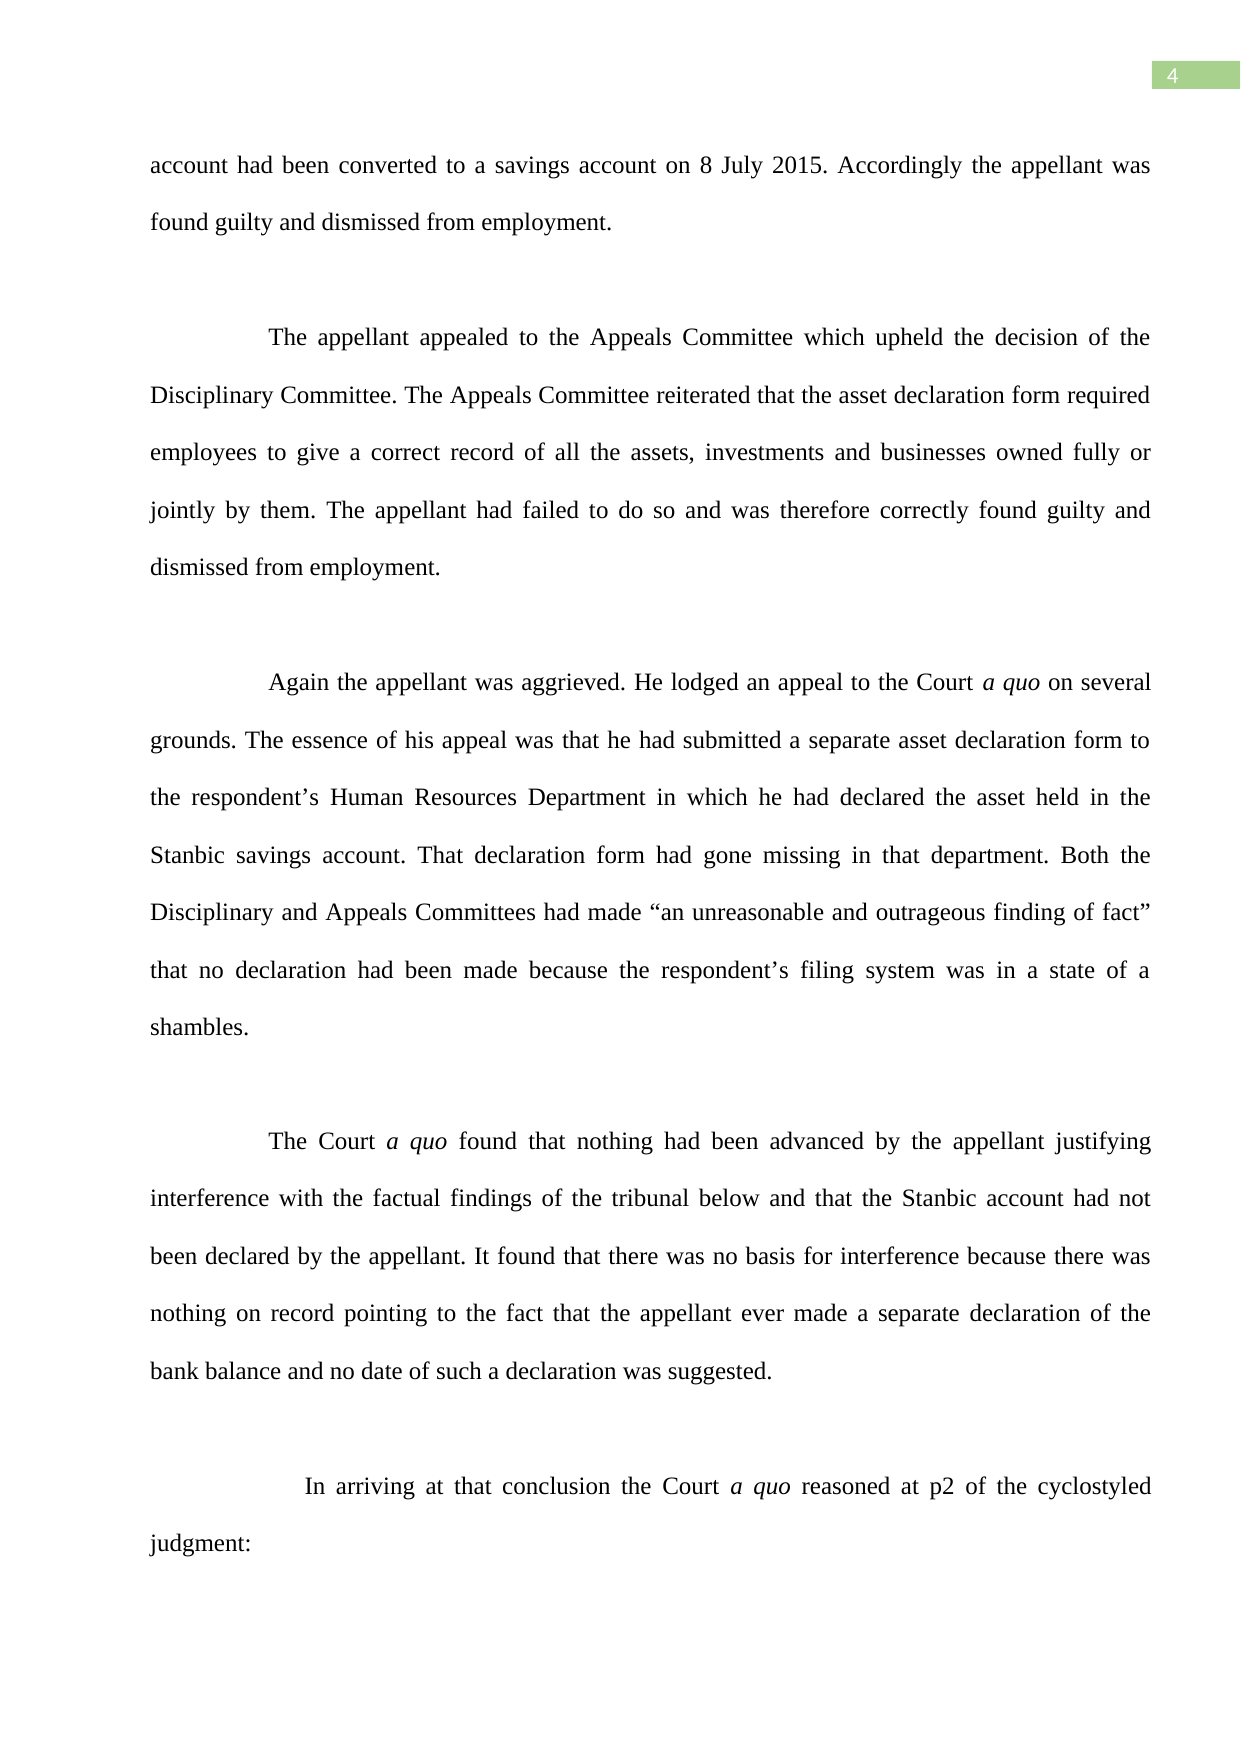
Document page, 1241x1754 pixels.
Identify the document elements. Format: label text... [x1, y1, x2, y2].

text The appellant appealed to the Appeals Committee which upheld the decision of the Disciplinary Committee. The Appeals Committee reiterated that the asset declaration form required employees to give a correct record of all the assets, investments and businesses owned fully or jointly by them. The appellant had failed to do so and was therefore correctly found guilty and dismissed from employment. [150, 322, 1152, 581]
text In arriving at that conclusion the Court a quo reasoned at p2 of the cyclostyled judgment: [150, 1471, 1152, 1557]
text Again the appellant was aggrieved. He lodged an appeal to the Court a quo on several grounds. The essence of his appeal was that he had submitted a separate asset declaration form to the respondent’s Human Resources Department in which he had declared the asset held in the Stanbic savings account. That declaration form had gone missing in that department. Both the Disciplinary and Appeals Committees had made “an unreasonable and outrageous finding of fact” that no declaration had been made because the respondent’s filing system was in a state of a shambles. [150, 667, 1152, 1041]
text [150, 150, 1152, 236]
text The Court a quo found that nothing had been advanced by the appellant justifying interference with the factual findings of the tribunal below and that the Stanbic account had not been declared by the appellant. It found that there was no basis for interference because there was nothing on record pointing to the fact that the appellant ever made a separate declaration of the bank balance and no date of such a declaration was suggested. [150, 1126, 1152, 1385]
